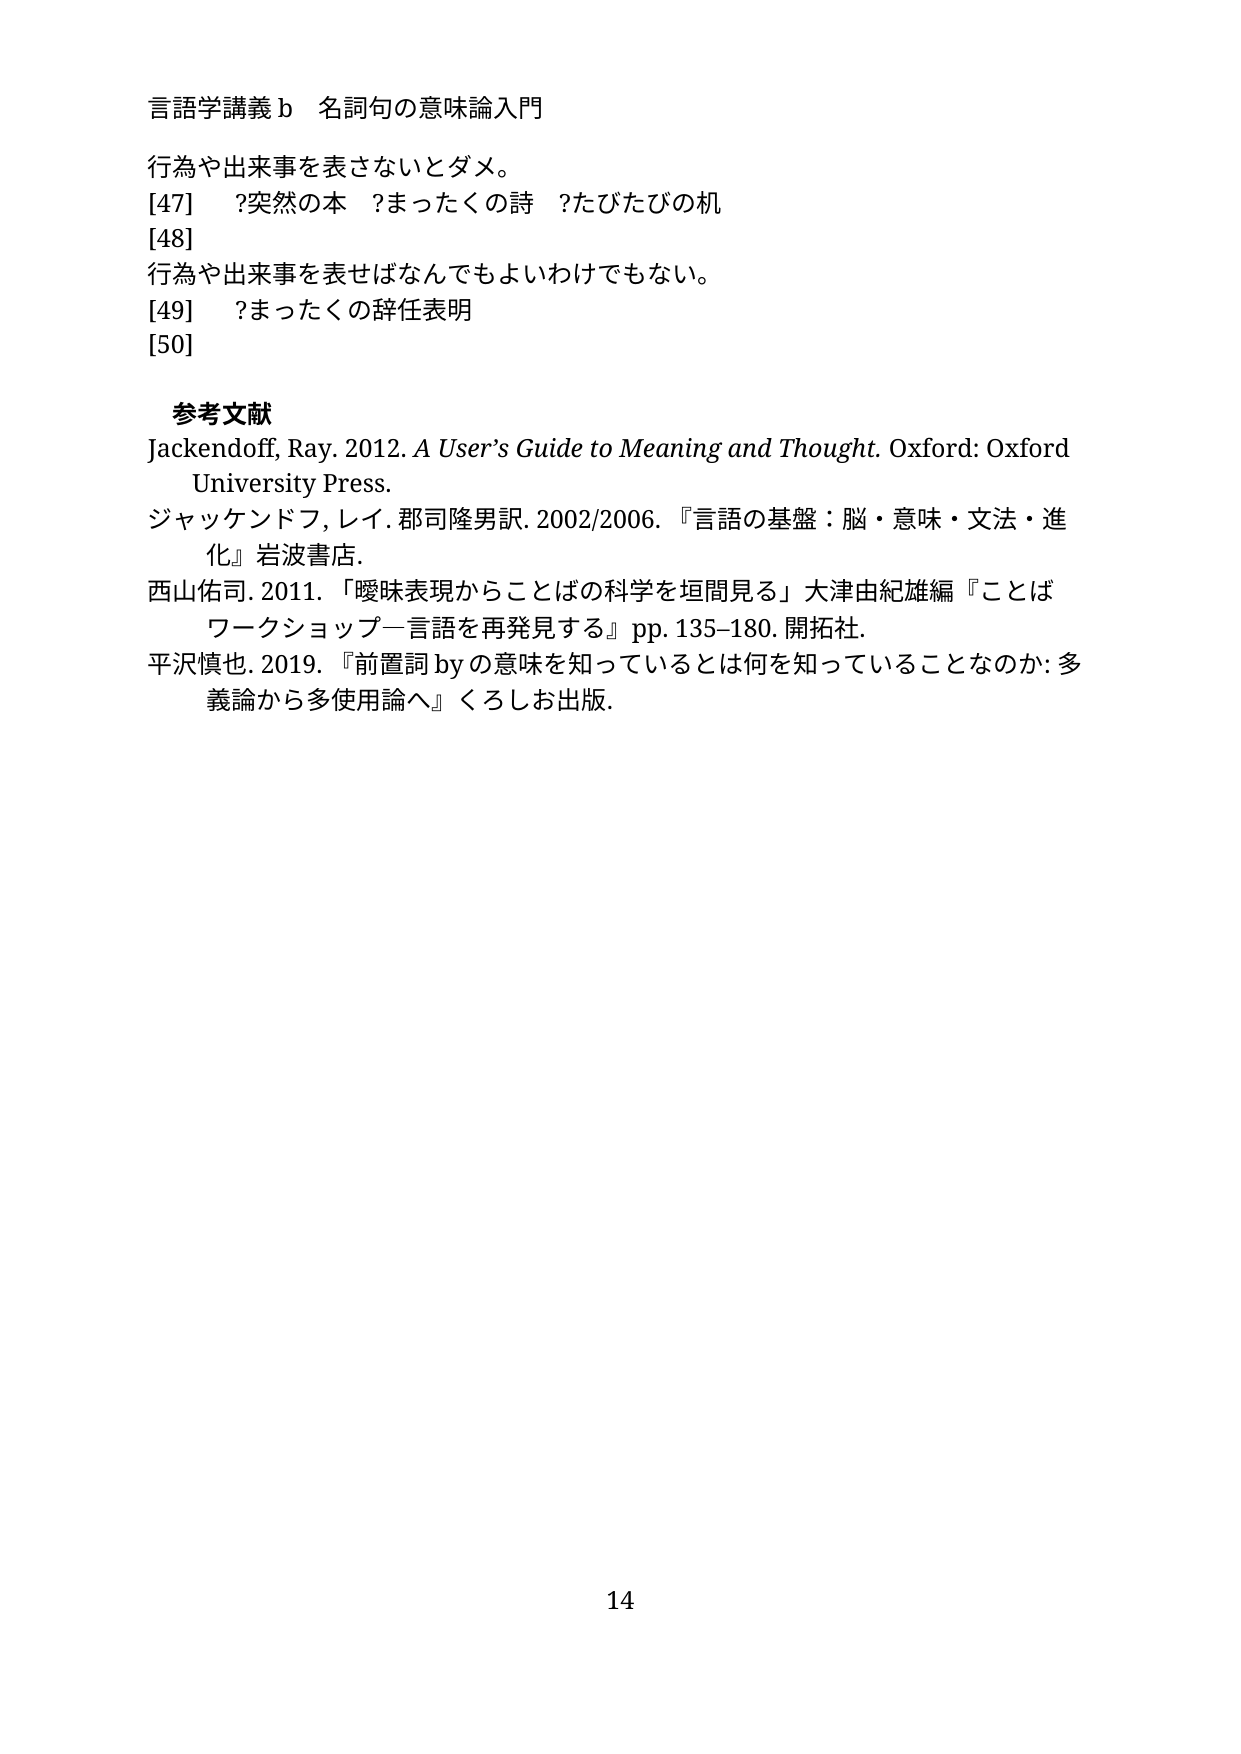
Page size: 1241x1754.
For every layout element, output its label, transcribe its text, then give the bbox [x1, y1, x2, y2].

text 行為や出来事を表さないとダメ。 [148, 148, 1092, 184]
text 西山佑司. 2011. 「曖昧表現からことばの科学を垣間見る」大津由紀雄編『ことばワークショップ―言語を再発見する』pp. 135–180. 開拓社. [148, 572, 1092, 644]
text ジャッケンドフ, レイ. 郡司隆男訳. 2002/2006. 『言語の基盤：脳・意味・文法・進化』岩波書店. [148, 499, 1092, 572]
subtitle 参考文献 [173, 395, 1067, 431]
text 行為や出来事を表せばなんでもよいわけでもない。 [148, 254, 1092, 291]
list ?まったくの辞任表明 [148, 291, 1092, 327]
list ?突然の本 ?まったくの詩 ?たびたびの机 [148, 184, 1092, 220]
text Jackendoff, Ray. 2012. A User’s Guide to Meaning and Thought. Oxford: Oxford University Press. [148, 431, 1092, 499]
text 平沢慎也. 2019. 『前置詞byの意味を知っているとは何を知っていることなのか: 多義論から多使用論へ』くろしお出版. [148, 644, 1092, 717]
